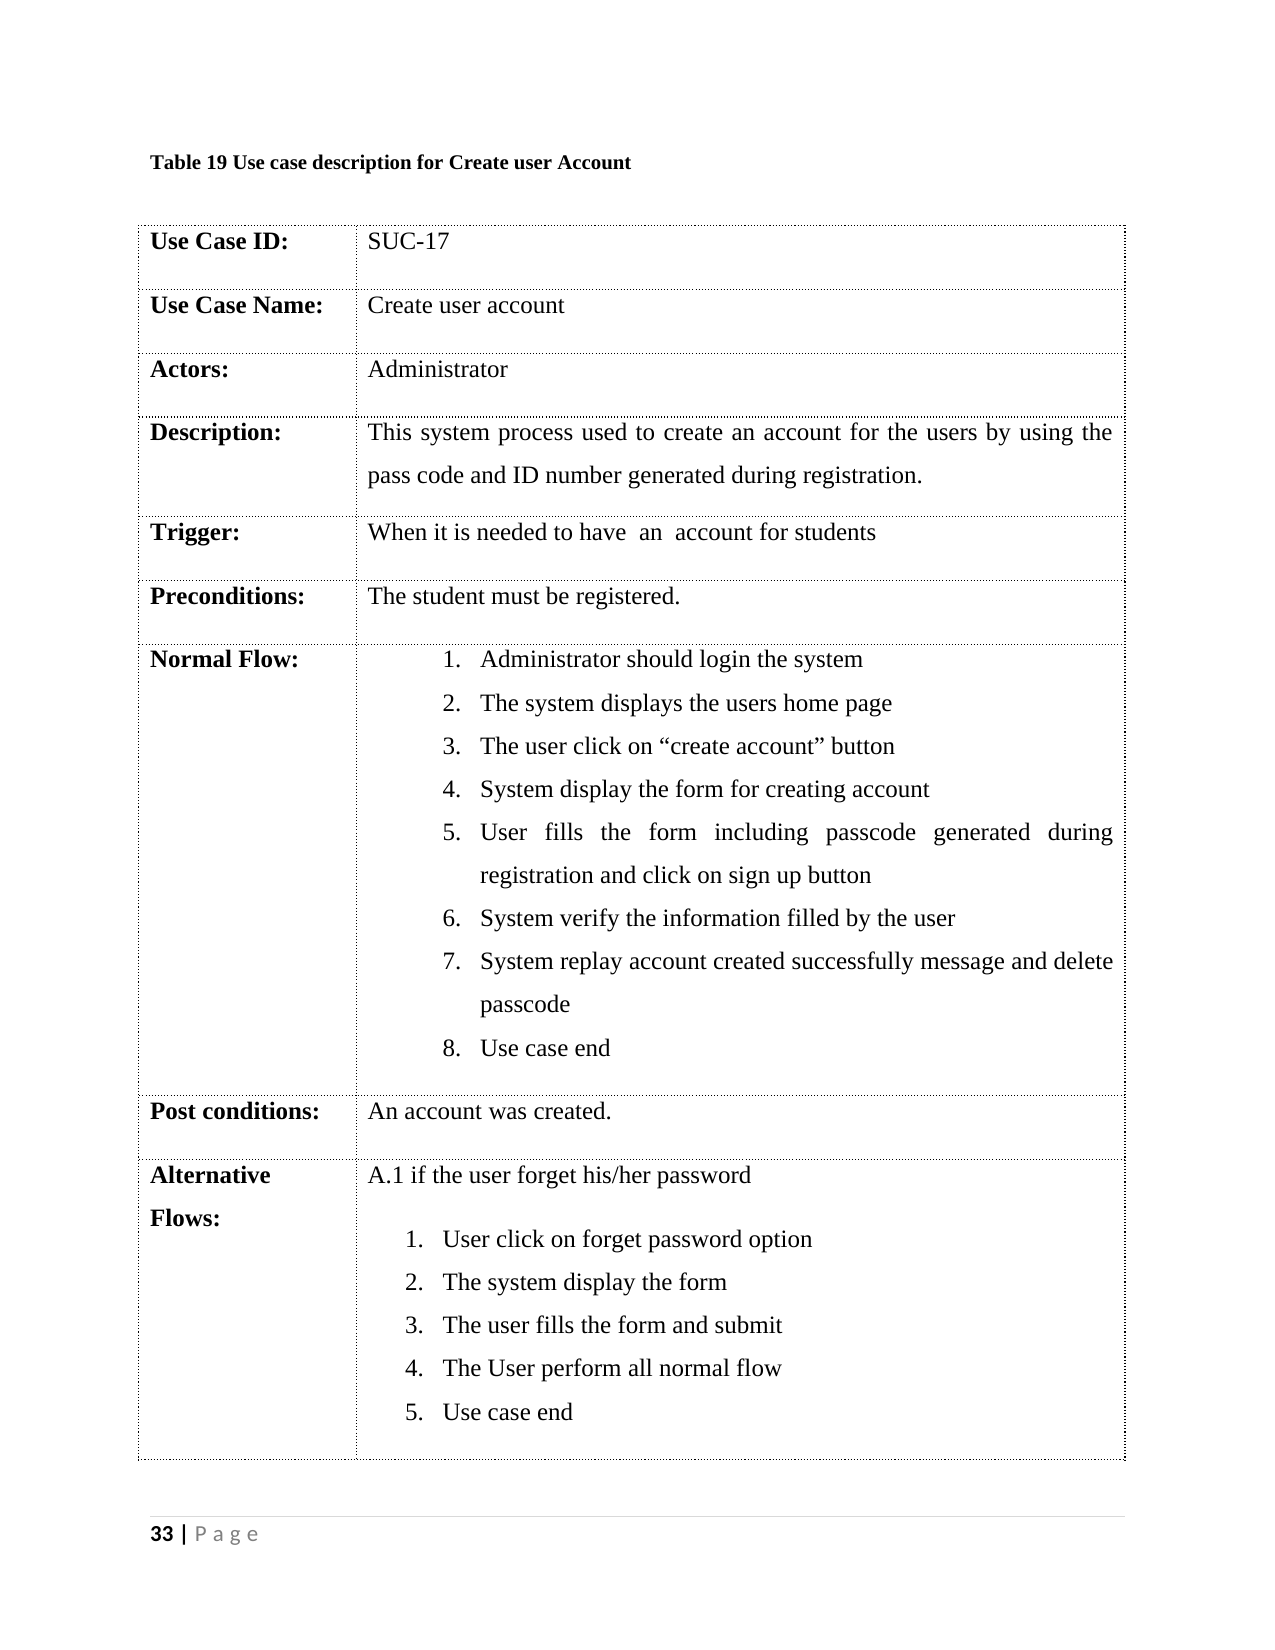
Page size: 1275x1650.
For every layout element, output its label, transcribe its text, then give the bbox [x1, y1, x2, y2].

table_cell An account was created. [356, 1095, 1125, 1159]
table_header Use Case ID: [139, 225, 356, 289]
table_cell Post conditions: [139, 1095, 356, 1159]
text Table 19 Use case description for Create user Account [150, 150, 1125, 174]
table_cell When it is needed to have an account for students [356, 516, 1125, 580]
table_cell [356, 1159, 1125, 1459]
table_cell Create user account [356, 289, 1125, 353]
table_cell Alternative Flows: [139, 1159, 356, 1459]
table_cell Actors: [139, 353, 356, 416]
table_cell This system process used to create an account for the users by using the pass code and ID number generated during registration. [356, 416, 1125, 516]
table_cell The student must be registered. [356, 580, 1125, 643]
table_cell Description: [139, 416, 356, 516]
table_cell Trigger: [139, 516, 356, 580]
table_cell Administrator should login the system The system displays the users home page The user click on “create account” button System display the form for creating account User fills the form including passcode generated during registration and click on sign up button System verify the information filled by the user System replay account created successfully message and delete passcode Use case end [356, 644, 1125, 1095]
table_cell Administrator [356, 353, 1125, 416]
table_header SUC-17 [356, 225, 1125, 289]
table_cell Normal Flow: [139, 644, 356, 1095]
table_cell Use Case Name: [139, 289, 356, 353]
table_cell Preconditions: [139, 580, 356, 643]
